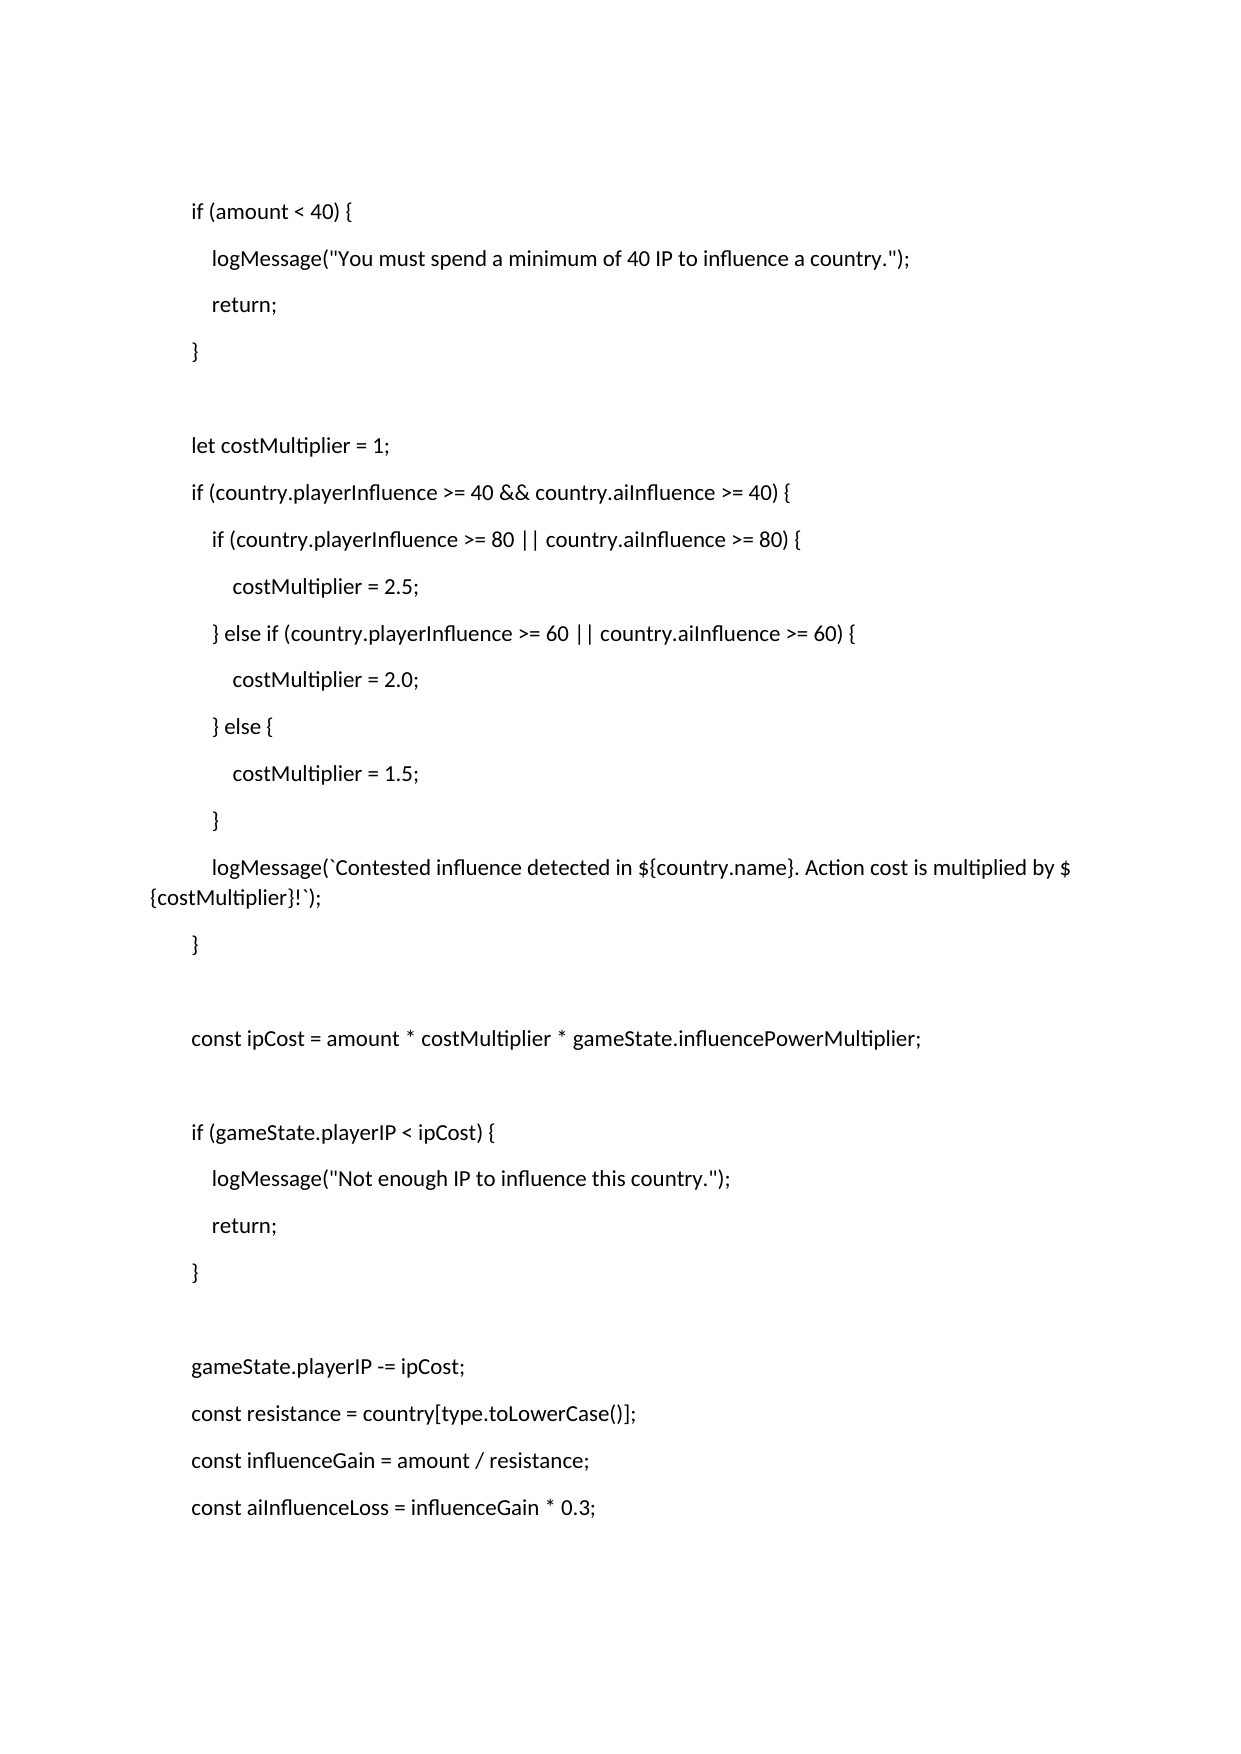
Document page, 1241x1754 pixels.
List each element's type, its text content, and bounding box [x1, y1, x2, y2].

text let costMultiplier = 1; [150, 431, 1090, 459]
text } else { [150, 712, 1090, 741]
text if (country.playerInfluence >= 40 && country.aiInfluence >= 40) { [150, 478, 1090, 506]
text } [150, 930, 1090, 958]
text if (country.playerInfluence >= 80 || country.aiInfluence >= 80) { [150, 525, 1090, 553]
text } else if (country.playerInfluence >= 60 || country.aiInfluence >= 60) { [150, 619, 1090, 647]
text const influenceGain = amount / resistance; [150, 1446, 1090, 1474]
text const resistance = country[type.toLowerCase()]; [150, 1399, 1090, 1427]
text gameState.playerIP -= ipCost; [150, 1352, 1090, 1380]
text } [150, 1258, 1090, 1286]
text logMessage("Not enough IP to influence this country."); [150, 1164, 1090, 1193]
text costMultiplier = 1.5; [150, 759, 1090, 787]
text costMultiplier = 2.5; [150, 572, 1090, 600]
text } [150, 806, 1090, 834]
text if (amount < 40) { [150, 197, 1090, 225]
text costMultiplier = 2.0; [150, 666, 1090, 694]
text } [150, 337, 1090, 366]
text const aiInfluenceLoss = influenceGain * 0.3; [150, 1493, 1090, 1521]
text logMessage("You must spend a minimum of 40 IP to influence a country."); [150, 244, 1090, 272]
text return; [150, 291, 1090, 319]
text return; [150, 1211, 1090, 1239]
text if (gameState.playerIP < ipCost) { [150, 1118, 1090, 1146]
text const ipCost = amount * costMultiplier * gameState.influencePowerMultiplier; [150, 1024, 1090, 1052]
text logMessage(`Contested influence detected in ${country.name}. Action cost is multiplied by ${costMultiplier}!`); [150, 853, 1090, 911]
